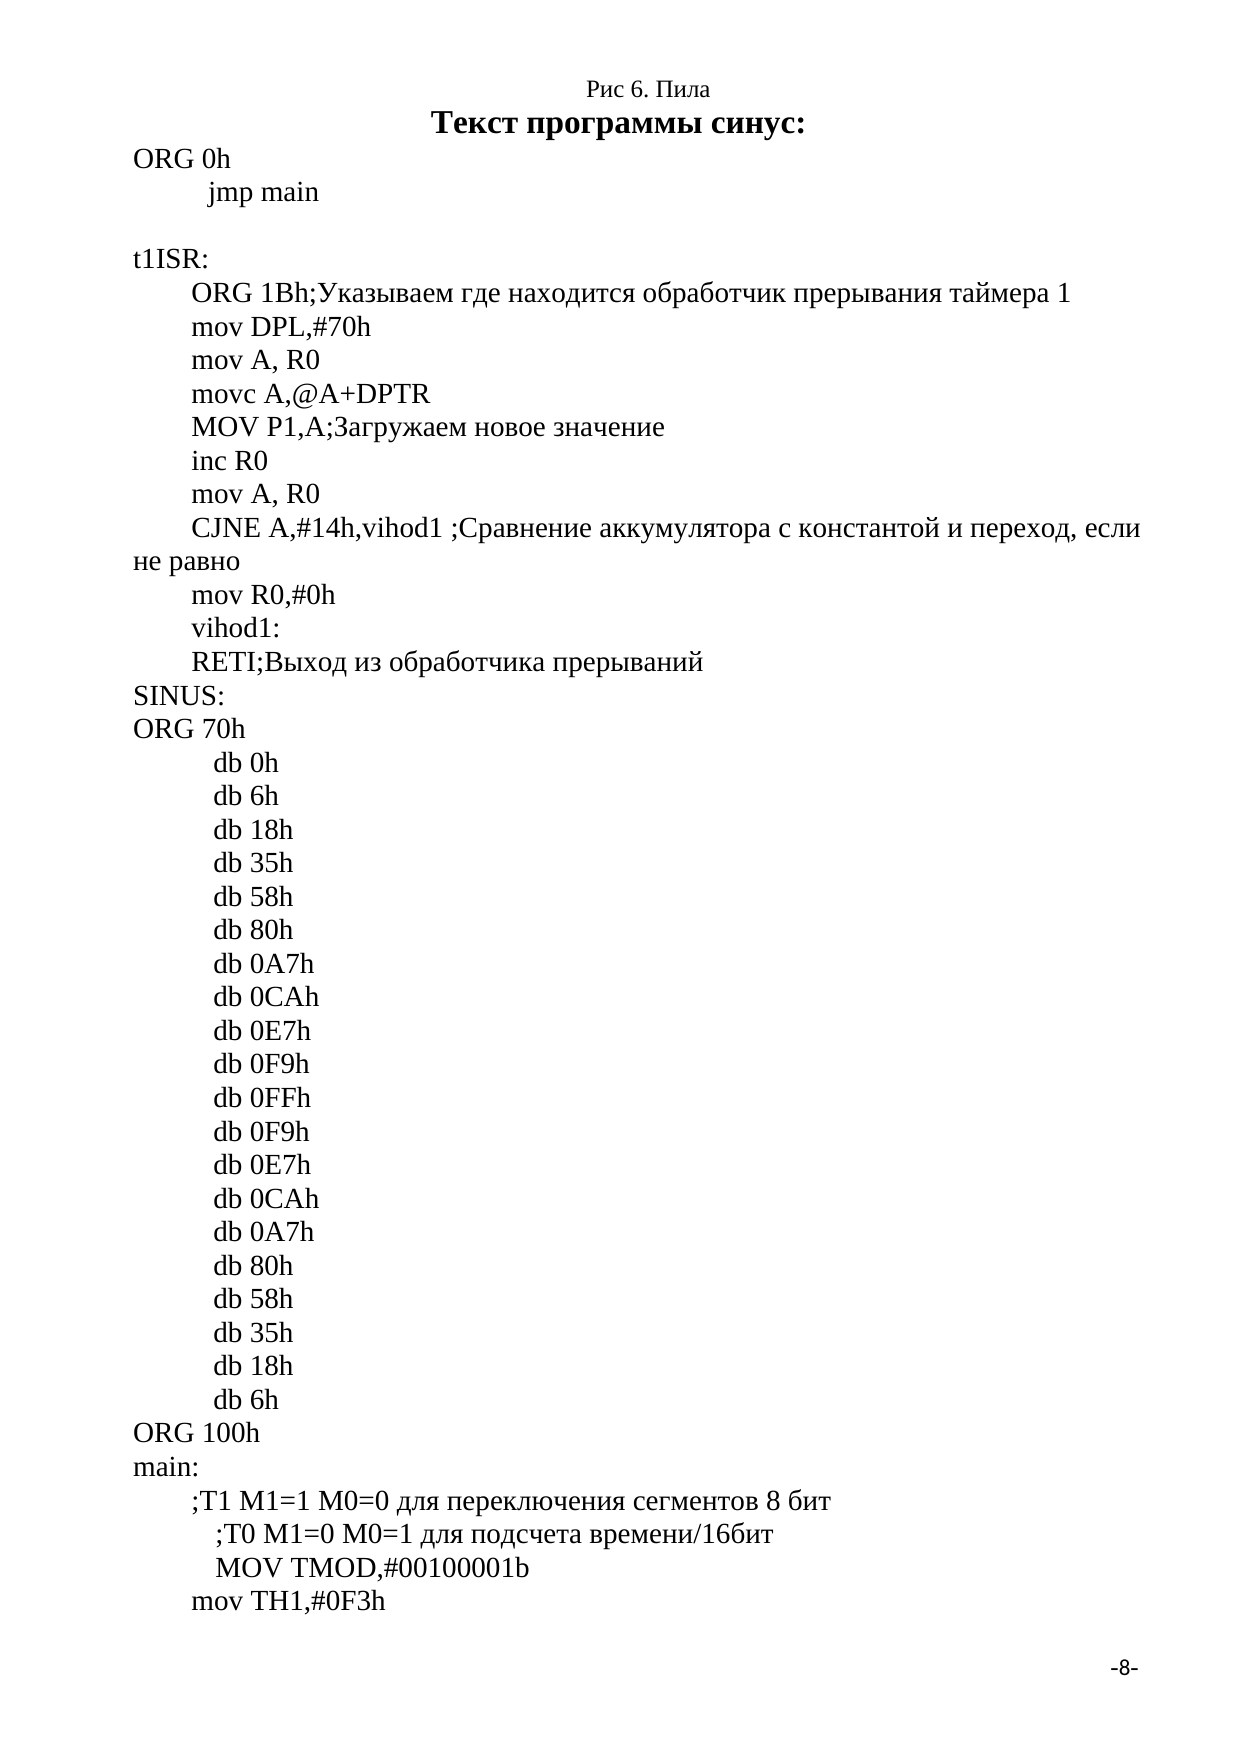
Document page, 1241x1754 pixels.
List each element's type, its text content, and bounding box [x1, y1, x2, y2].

text RETI;Выход из обработчика прерываний [133, 644, 1163, 678]
text db 0CAh [133, 979, 1163, 1013]
text db 0FFh [133, 1080, 1163, 1114]
text db 58h [133, 879, 1163, 912]
text ORG 0h [133, 141, 1163, 174]
text db 0A7h [133, 946, 1163, 979]
text movc A,@A+DPTR [133, 376, 1163, 409]
text vihod1: [133, 611, 1163, 644]
text db 0E7h [133, 1013, 1163, 1047]
text jmp main [133, 174, 1163, 208]
text db 80h [133, 912, 1163, 946]
text db 35h [133, 1315, 1163, 1348]
text db 0CAh [133, 1181, 1163, 1214]
text db 18h [133, 812, 1163, 845]
text inc R0 [133, 443, 1163, 476]
text Текст программы синус: [74, 103, 1163, 141]
text db 0E7h [133, 1147, 1163, 1181]
text mov A, R0 [133, 476, 1163, 510]
text db 6h [133, 778, 1163, 812]
text ;T0 M1=0 M0=1 для подсчета времени/16бит [133, 1516, 1163, 1550]
text ;T1 M1=1 M0=0 для переключения сегментов 8 бит [133, 1483, 1163, 1516]
text ORG 100h [133, 1416, 1163, 1449]
text db 0F9h [133, 1114, 1163, 1147]
text mov TH1,#0F3h [133, 1583, 1163, 1617]
text Рис 6. Пила [133, 74, 1163, 103]
text main: [133, 1449, 1163, 1483]
text ORG 1Bh;Указываем где находится обработчик прерывания таймера 1 [133, 275, 1163, 309]
text db 0F9h [133, 1047, 1163, 1080]
text MOV TMOD,#00100001b [133, 1550, 1163, 1583]
text t1ISR: [133, 242, 1163, 275]
text ORG 70h [133, 711, 1163, 745]
text mov DPL,#70h [133, 309, 1163, 342]
text db 18h [133, 1348, 1163, 1382]
text db 0h [133, 745, 1163, 778]
text SINUS: [133, 678, 1163, 711]
text db 6h [133, 1382, 1163, 1416]
text CJNE A,#14h,vihod1 ;Сравнение аккумулятора с константой и переход, если не равно [133, 510, 1163, 577]
text db 58h [133, 1281, 1163, 1315]
text db 0A7h [133, 1214, 1163, 1248]
text db 35h [133, 845, 1163, 879]
text mov R0,#0h [133, 577, 1163, 611]
text db 80h [133, 1248, 1163, 1281]
text MOV P1,A;Загружаем новое значение [133, 409, 1163, 443]
text mov A, R0 [133, 342, 1163, 376]
